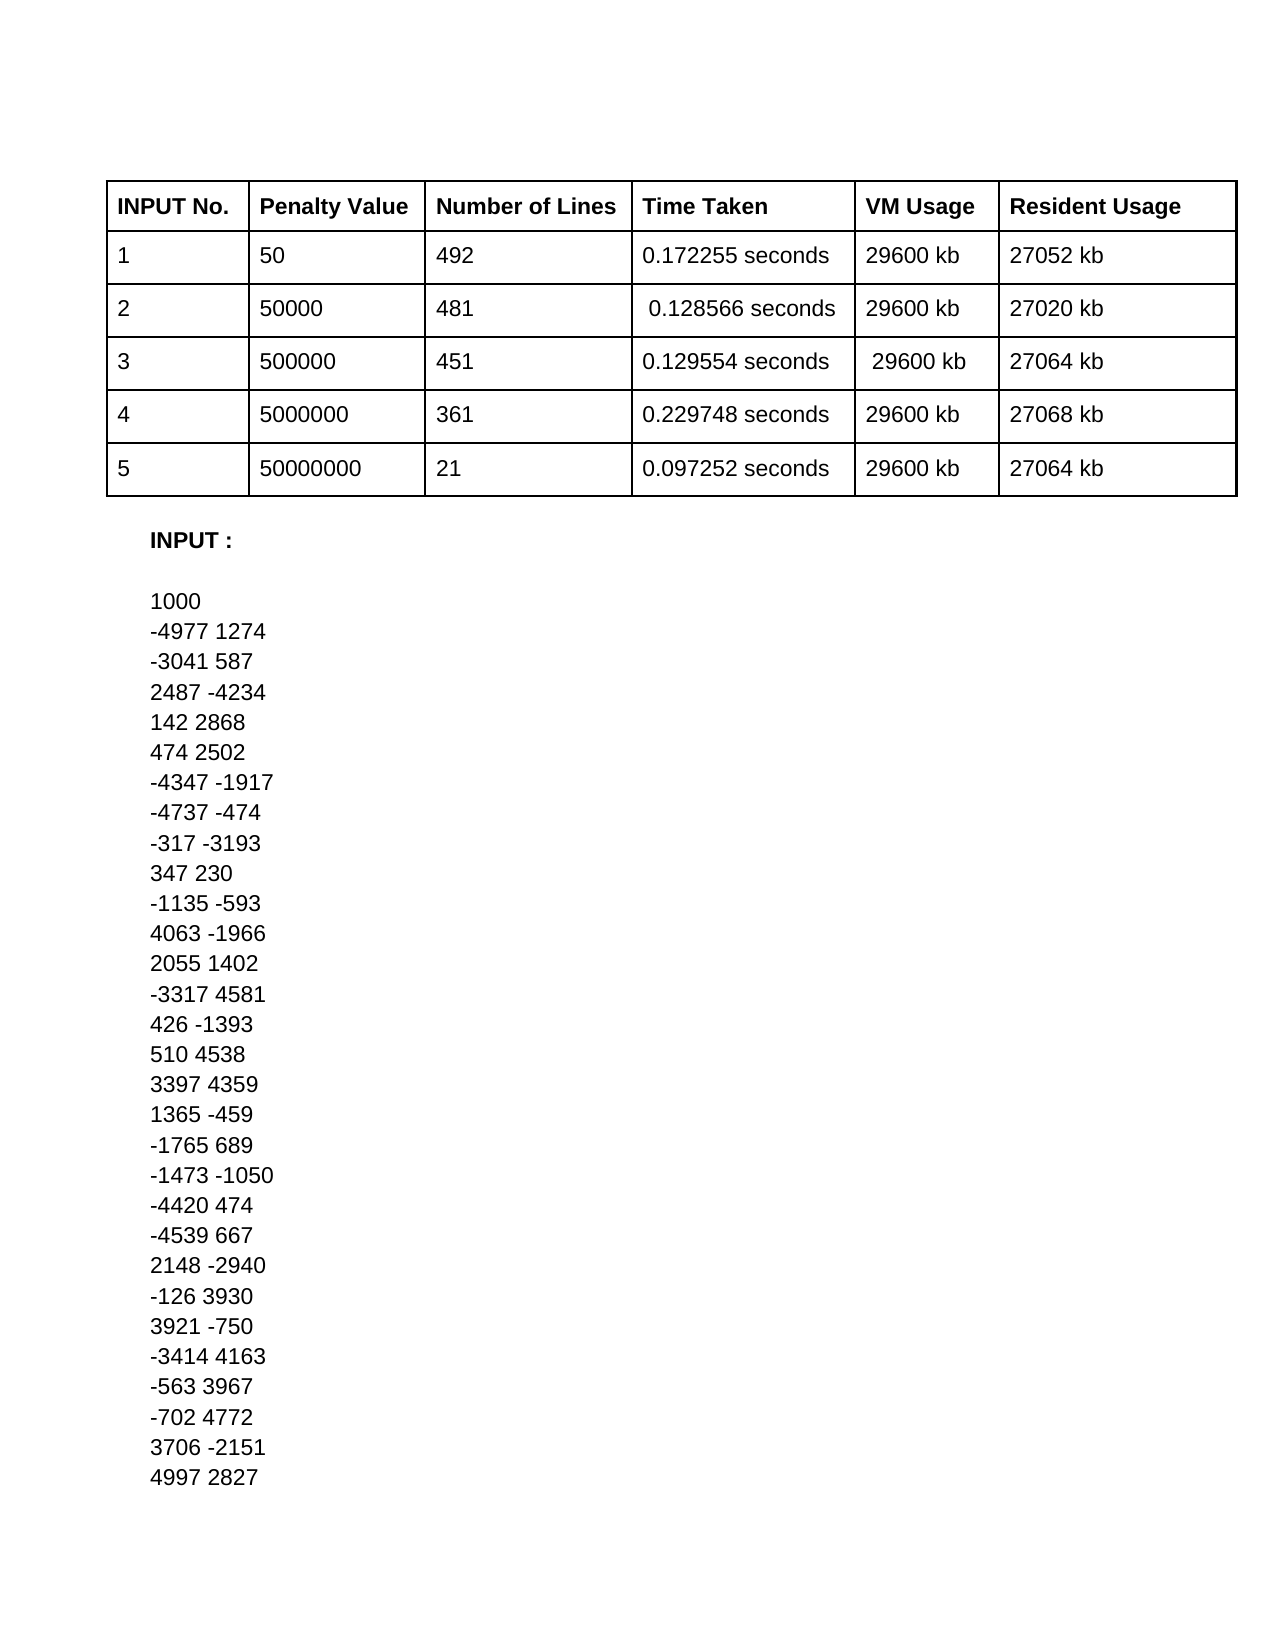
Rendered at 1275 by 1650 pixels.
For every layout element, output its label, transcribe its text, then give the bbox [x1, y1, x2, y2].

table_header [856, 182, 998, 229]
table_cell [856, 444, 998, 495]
text -1765 689 [150, 1132, 1125, 1158]
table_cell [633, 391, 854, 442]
text 1000 [150, 588, 1125, 614]
text 510 4538 [150, 1041, 1125, 1067]
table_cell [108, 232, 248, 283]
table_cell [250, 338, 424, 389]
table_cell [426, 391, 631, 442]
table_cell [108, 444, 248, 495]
text 2487 -4234 [150, 678, 1125, 705]
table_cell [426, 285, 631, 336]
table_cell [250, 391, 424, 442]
text 1365 -459 [150, 1101, 1125, 1128]
text -1135 -593 [150, 890, 1125, 916]
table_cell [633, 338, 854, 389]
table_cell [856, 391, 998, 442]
text -126 3930 [150, 1283, 1125, 1309]
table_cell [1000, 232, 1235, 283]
text 347 230 [150, 860, 1125, 886]
text 3706 -2151 [150, 1434, 1125, 1460]
text 3397 4359 [150, 1071, 1125, 1097]
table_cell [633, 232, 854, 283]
text 142 2868 [150, 709, 1125, 735]
text -3041 587 [150, 648, 1125, 674]
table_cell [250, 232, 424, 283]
text 3921 -750 [150, 1313, 1125, 1339]
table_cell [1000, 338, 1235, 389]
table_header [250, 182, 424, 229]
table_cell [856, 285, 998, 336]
text -4347 -1917 [150, 769, 1125, 795]
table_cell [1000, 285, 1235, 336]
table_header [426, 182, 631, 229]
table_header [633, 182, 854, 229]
text 474 2502 [150, 739, 1125, 765]
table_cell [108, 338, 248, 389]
text 2148 -2940 [150, 1252, 1125, 1279]
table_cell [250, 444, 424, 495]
text -4420 474 [150, 1192, 1125, 1218]
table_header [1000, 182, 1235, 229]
text -4737 -474 [150, 799, 1125, 826]
text -4977 1274 [150, 618, 1125, 644]
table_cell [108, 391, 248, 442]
text INPUT : [150, 527, 1125, 554]
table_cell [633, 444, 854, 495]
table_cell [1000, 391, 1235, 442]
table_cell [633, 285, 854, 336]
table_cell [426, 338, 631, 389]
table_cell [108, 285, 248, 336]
text -702 4772 [150, 1403, 1125, 1430]
text 4063 -1966 [150, 920, 1125, 946]
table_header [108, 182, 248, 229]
text -1473 -1050 [150, 1162, 1125, 1188]
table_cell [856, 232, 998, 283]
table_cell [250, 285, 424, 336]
text 426 -1393 [150, 1011, 1125, 1037]
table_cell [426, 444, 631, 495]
text -3317 4581 [150, 981, 1125, 1007]
text -317 -3193 [150, 829, 1125, 856]
text -563 3967 [150, 1373, 1125, 1399]
text -3414 4163 [150, 1343, 1125, 1369]
text 2055 1402 [150, 950, 1125, 977]
text 4997 2827 [150, 1464, 1125, 1490]
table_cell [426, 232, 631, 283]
text -4539 667 [150, 1222, 1125, 1248]
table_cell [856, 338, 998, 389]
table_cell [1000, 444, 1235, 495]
